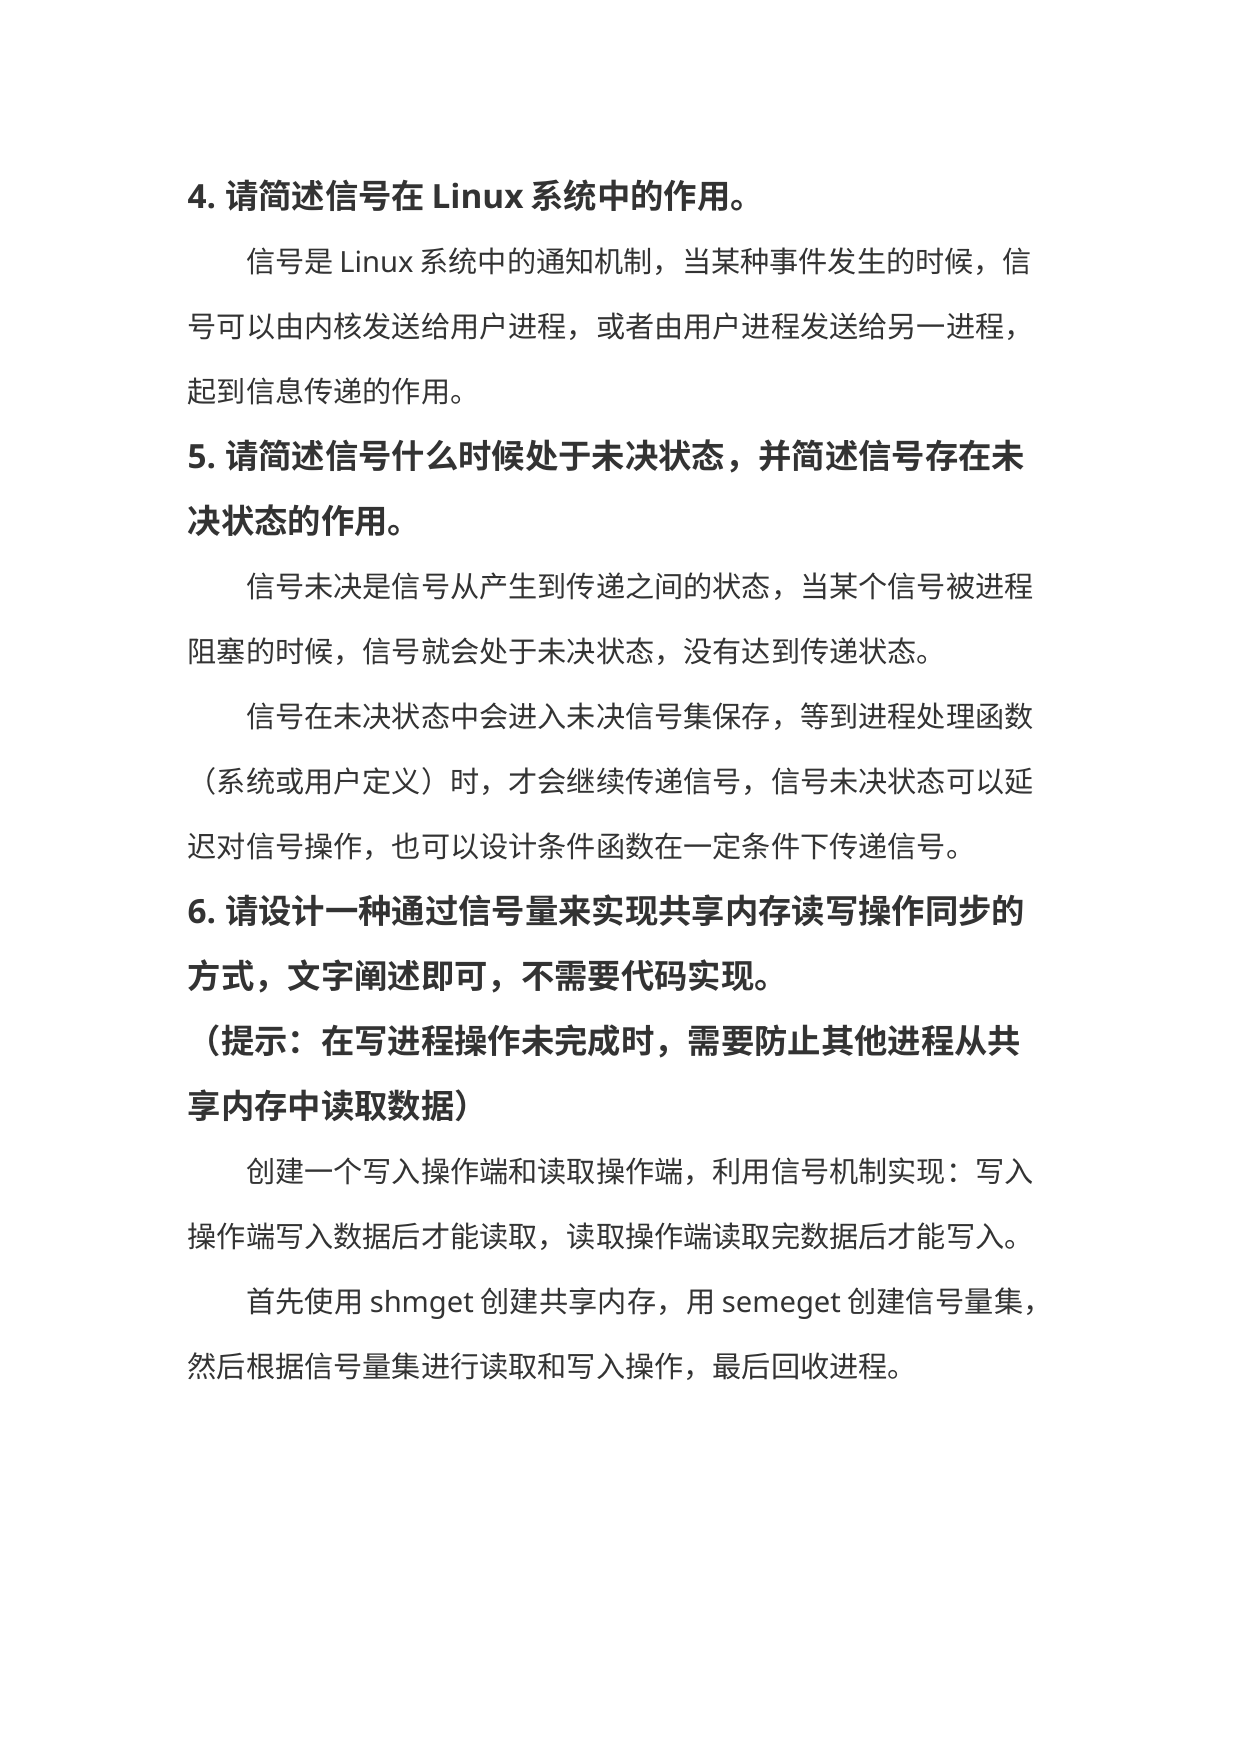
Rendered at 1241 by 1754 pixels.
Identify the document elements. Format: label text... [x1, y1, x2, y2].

text 首先使用shmget创建共享内存，用semeget创建信号量集，然后根据信号量集进行读取和写入操作，最后回收进程。 [187, 1267, 1053, 1397]
list 信号未决是信号从产生到传递之间的状态，当某个信号被进程阻塞的时候，信号就会处于未决状态，没有达到传递状态。 [187, 552, 1053, 682]
text （提示：在写进程操作未完成时，需要防止其他进程从共享内存中读取数据） [187, 1007, 1053, 1137]
list 请简述信号在Linux系统中的作用。 [187, 162, 1053, 227]
list 信号在未决状态中会进入未决信号集保存，等到进程处理函数（系统或用户定义）时，才会继续传递信号，信号未决状态可以延迟对信号操作，也可以设计条件函数在一定条件下传递信号。 [187, 682, 1053, 877]
text 6. 请设计一种通过信号量来实现共享内存读写操作同步的方式，文字阐述即可，不需要代码实现。 [187, 877, 1053, 1007]
list 请简述信号什么时候处于未决状态，并简述信号存在未决状态的作用。 [187, 422, 1053, 552]
list 信号是Linux系统中的通知机制，当某种事件发生的时候，信号可以由内核发送给用户进程，或者由用户进程发送给另一进程，起到信息传递的作用。 [187, 227, 1053, 422]
text 创建一个写入操作端和读取操作端，利用信号机制实现：写入操作端写入数据后才能读取，读取操作端读取完数据后才能写入。 [187, 1137, 1053, 1267]
